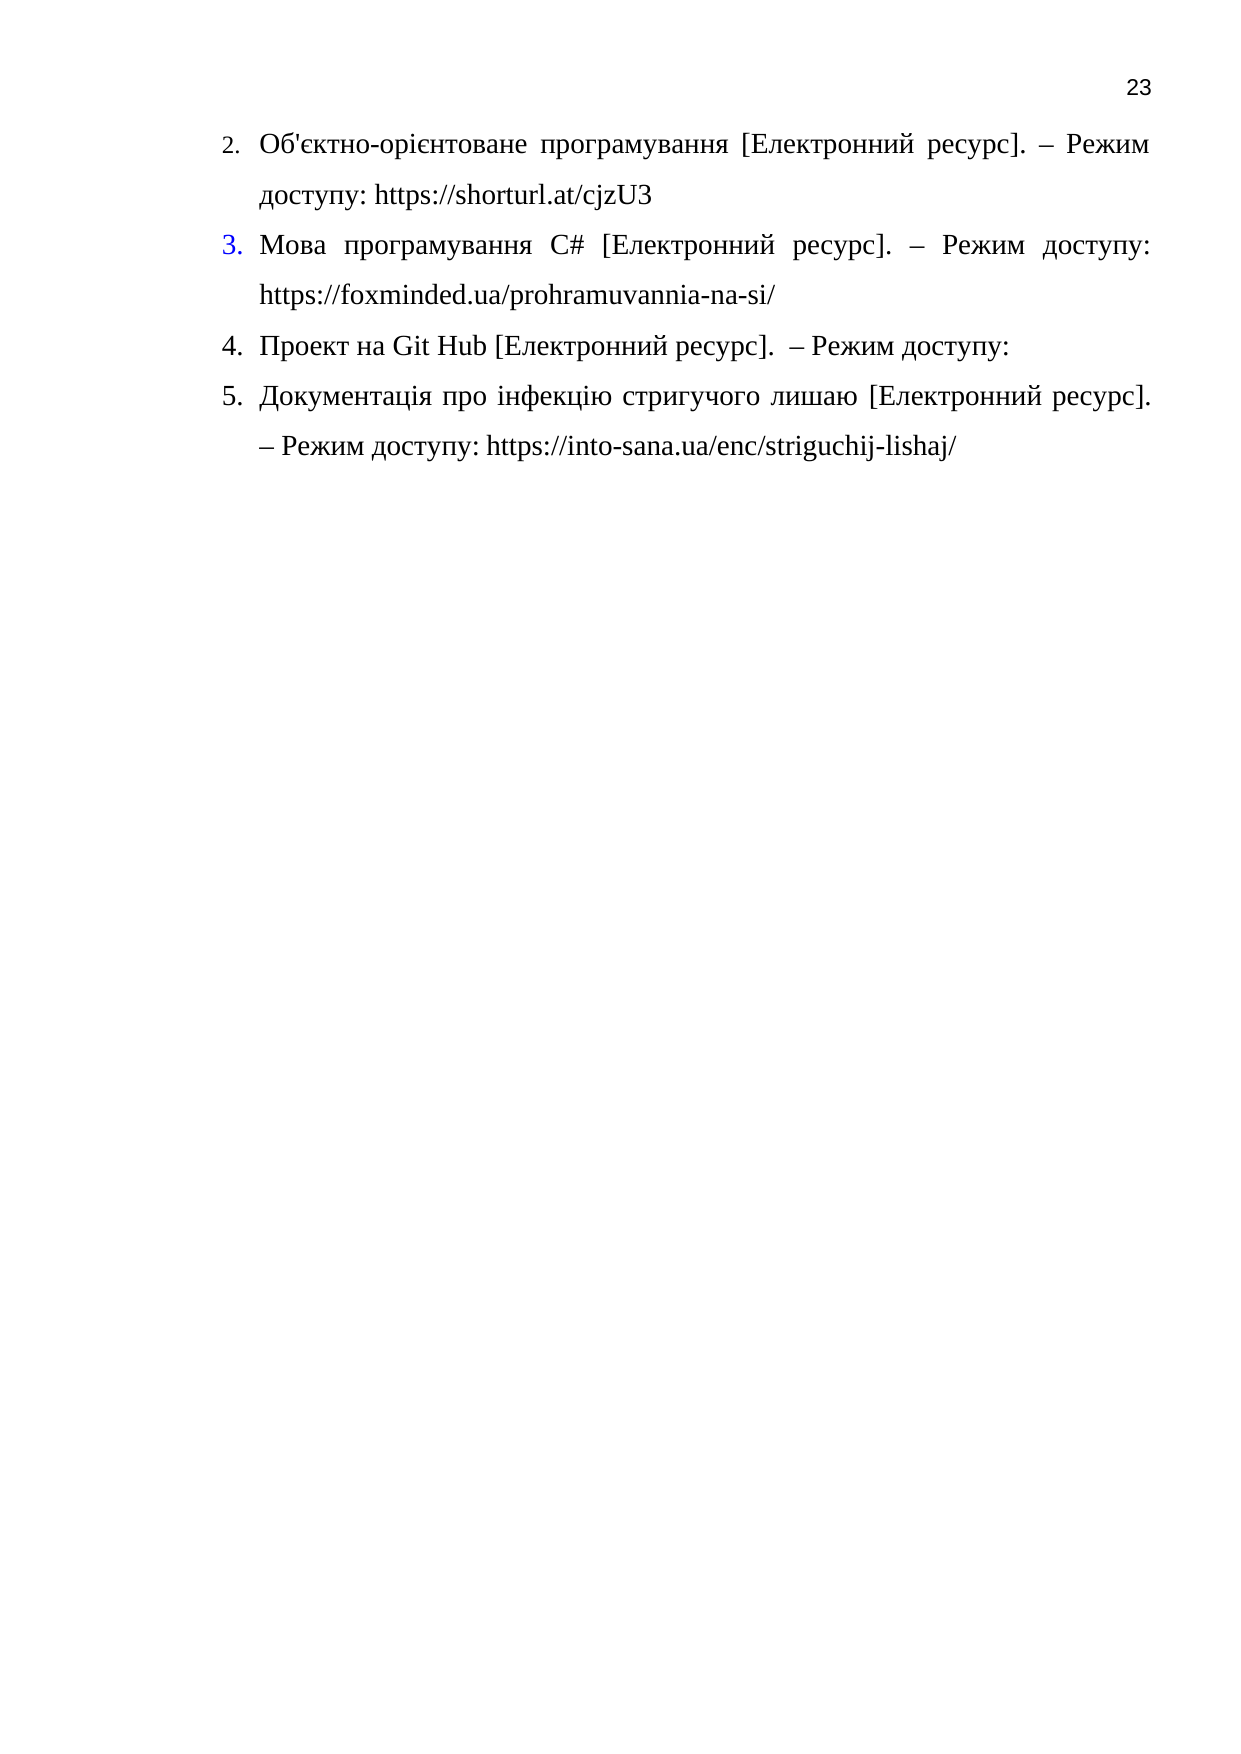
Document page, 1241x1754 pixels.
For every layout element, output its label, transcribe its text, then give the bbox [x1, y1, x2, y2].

list Мова програмування C# [Електронний ресурс]. – Режим доступу: https://foxminded.ua/prohramuvannia-na-si/ [222, 227, 1152, 311]
list Документація про інфекцію стригучого лишаю [Електронний ресурс]. – Режим доступу: https://into-sana.ua/enc/striguchij-lishaj/ [222, 378, 1152, 462]
list Об'єктно-орієнтоване програмування [Електронний ресурс]. – Режим доступу: https://shorturl.at/cjzU3 [222, 126, 1150, 210]
list Проект на Git Hub [Електронний ресурс]. – Режим доступу: [222, 328, 1152, 361]
